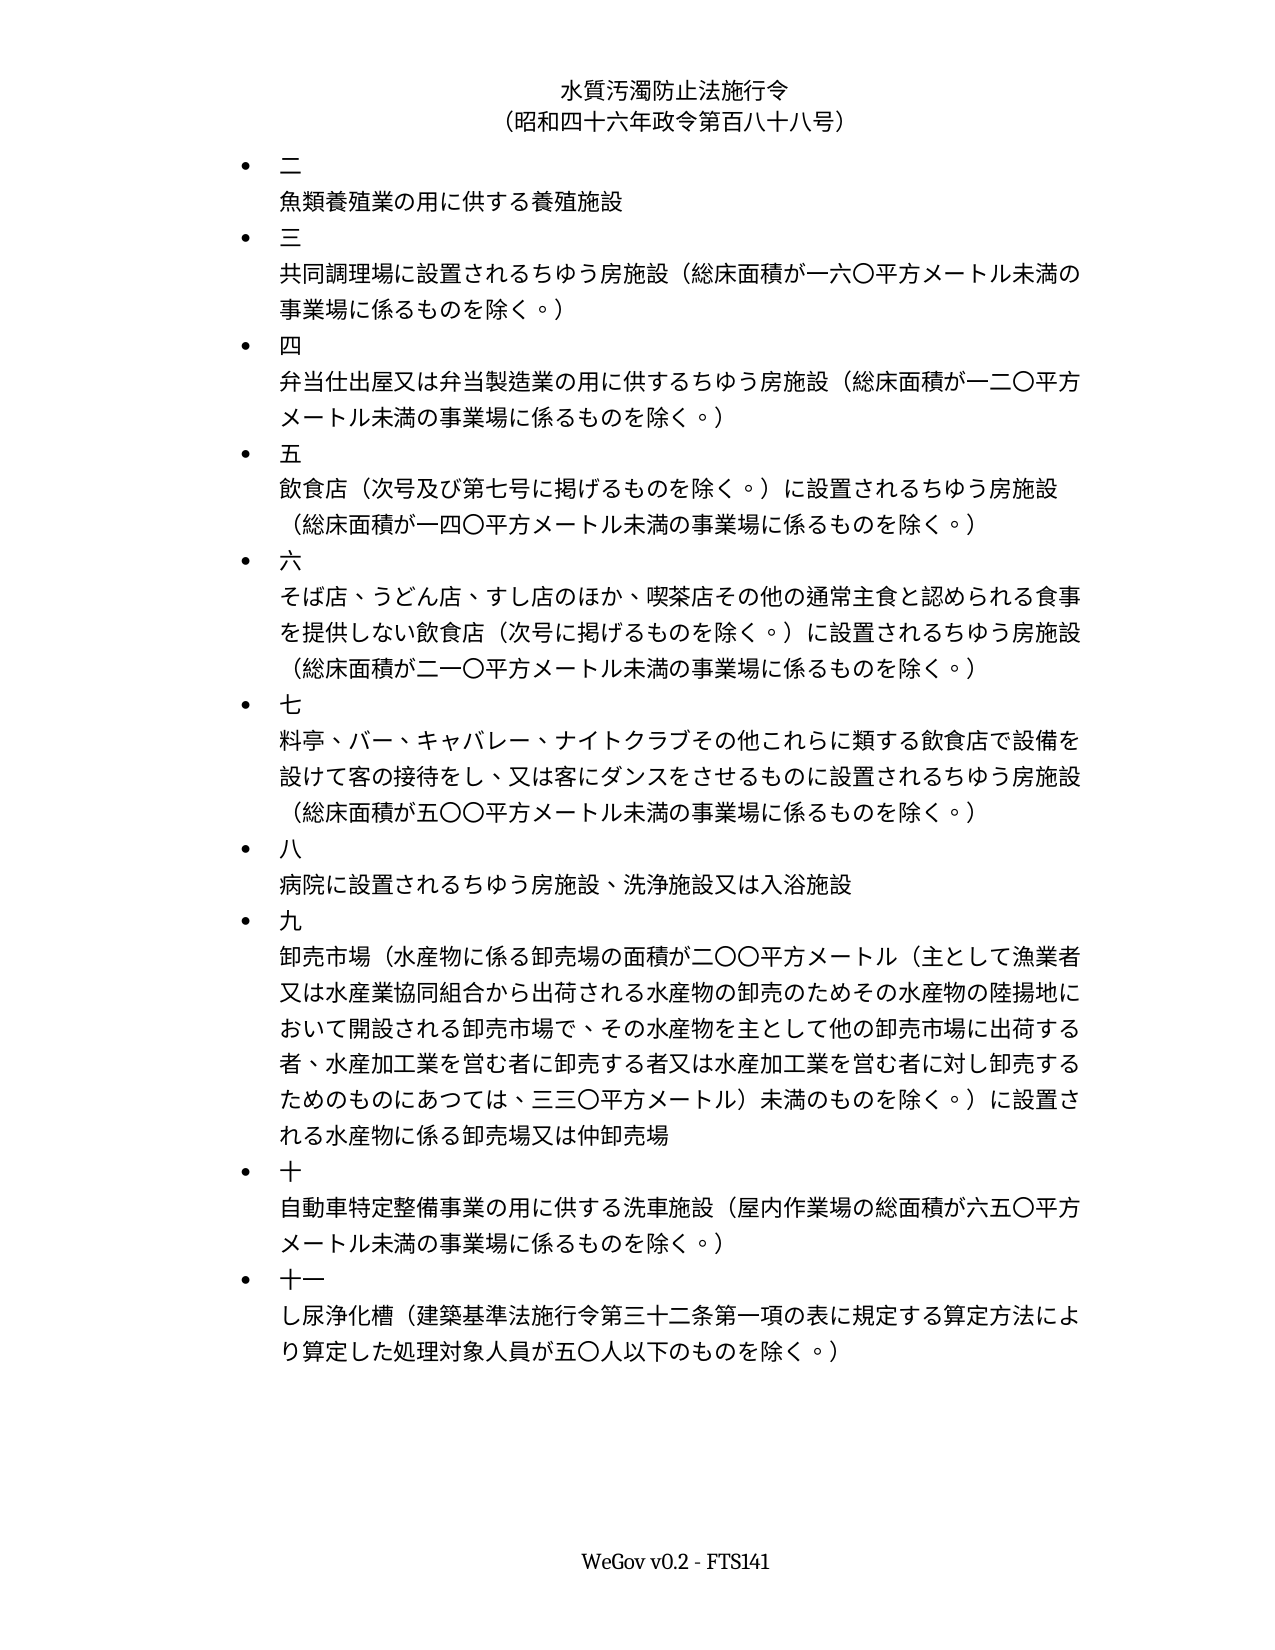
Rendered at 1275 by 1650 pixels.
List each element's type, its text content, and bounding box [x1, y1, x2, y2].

list 七 料亭、バー、キャバレー、ナイトクラブその他これらに類する飲食店で設備を設けて客の接待をし、又は客にダンスをさせるものに設置されるちゆう房施設（総床面積が五〇〇平方メートル未満の事業場に係るものを除く。） [242, 689, 1087, 828]
list 十 自動車特定整備事業の用に供する洗車施設（屋内作業場の総面積が六五〇平方メートル未満の事業場に係るものを除く。） [242, 1156, 1087, 1259]
list 四 弁当仕出屋又は弁当製造業の用に供するちゆう房施設（総床面積が一二〇平方メートル未満の事業場に係るものを除く。） [242, 330, 1087, 433]
list 二 魚類養殖業の用に供する養殖施設 [242, 150, 1087, 217]
list 十一 し尿浄化槽（建築基準法施行令第三十二条第一項の表に規定する算定方法により算定した処理対象人員が五〇人以下のものを除く。） [242, 1264, 1087, 1367]
list 五 飲食店（次号及び第七号に掲げるものを除く。）に設置されるちゆう房施設（総床面積が一四〇平方メートル未満の事業場に係るものを除く。） [242, 437, 1087, 541]
list 八 病院に設置されるちゆう房施設、洗浄施設又は入浴施設 [242, 833, 1087, 900]
list 六 そば店、うどん店、すし店のほか、喫茶店その他の通常主食と認められる食事を提供しない飲食店（次号に掲げるものを除く。）に設置されるちゆう房施設（総床面積が二一〇平方メートル未満の事業場に係るものを除く。） [242, 545, 1087, 684]
list 三 共同調理場に設置されるちゆう房施設（総床面積が一六〇平方メートル未満の事業場に係るものを除く。） [242, 222, 1087, 325]
list 九 卸売市場（水産物に係る卸売場の面積が二〇〇平方メートル（主として漁業者又は水産業協同組合から出荷される水産物の卸売のためその水産物の陸揚地において開設される卸売市場で、その水産物を主として他の卸売市場に出荷する者、水産加工業を営む者に卸売する者又は水産加工業を営む者に対し卸売するためのものにあつては、三三〇平方メートル）未満のものを除く。）に設置される水産物に係る卸売場又は仲卸売場 [242, 905, 1087, 1152]
